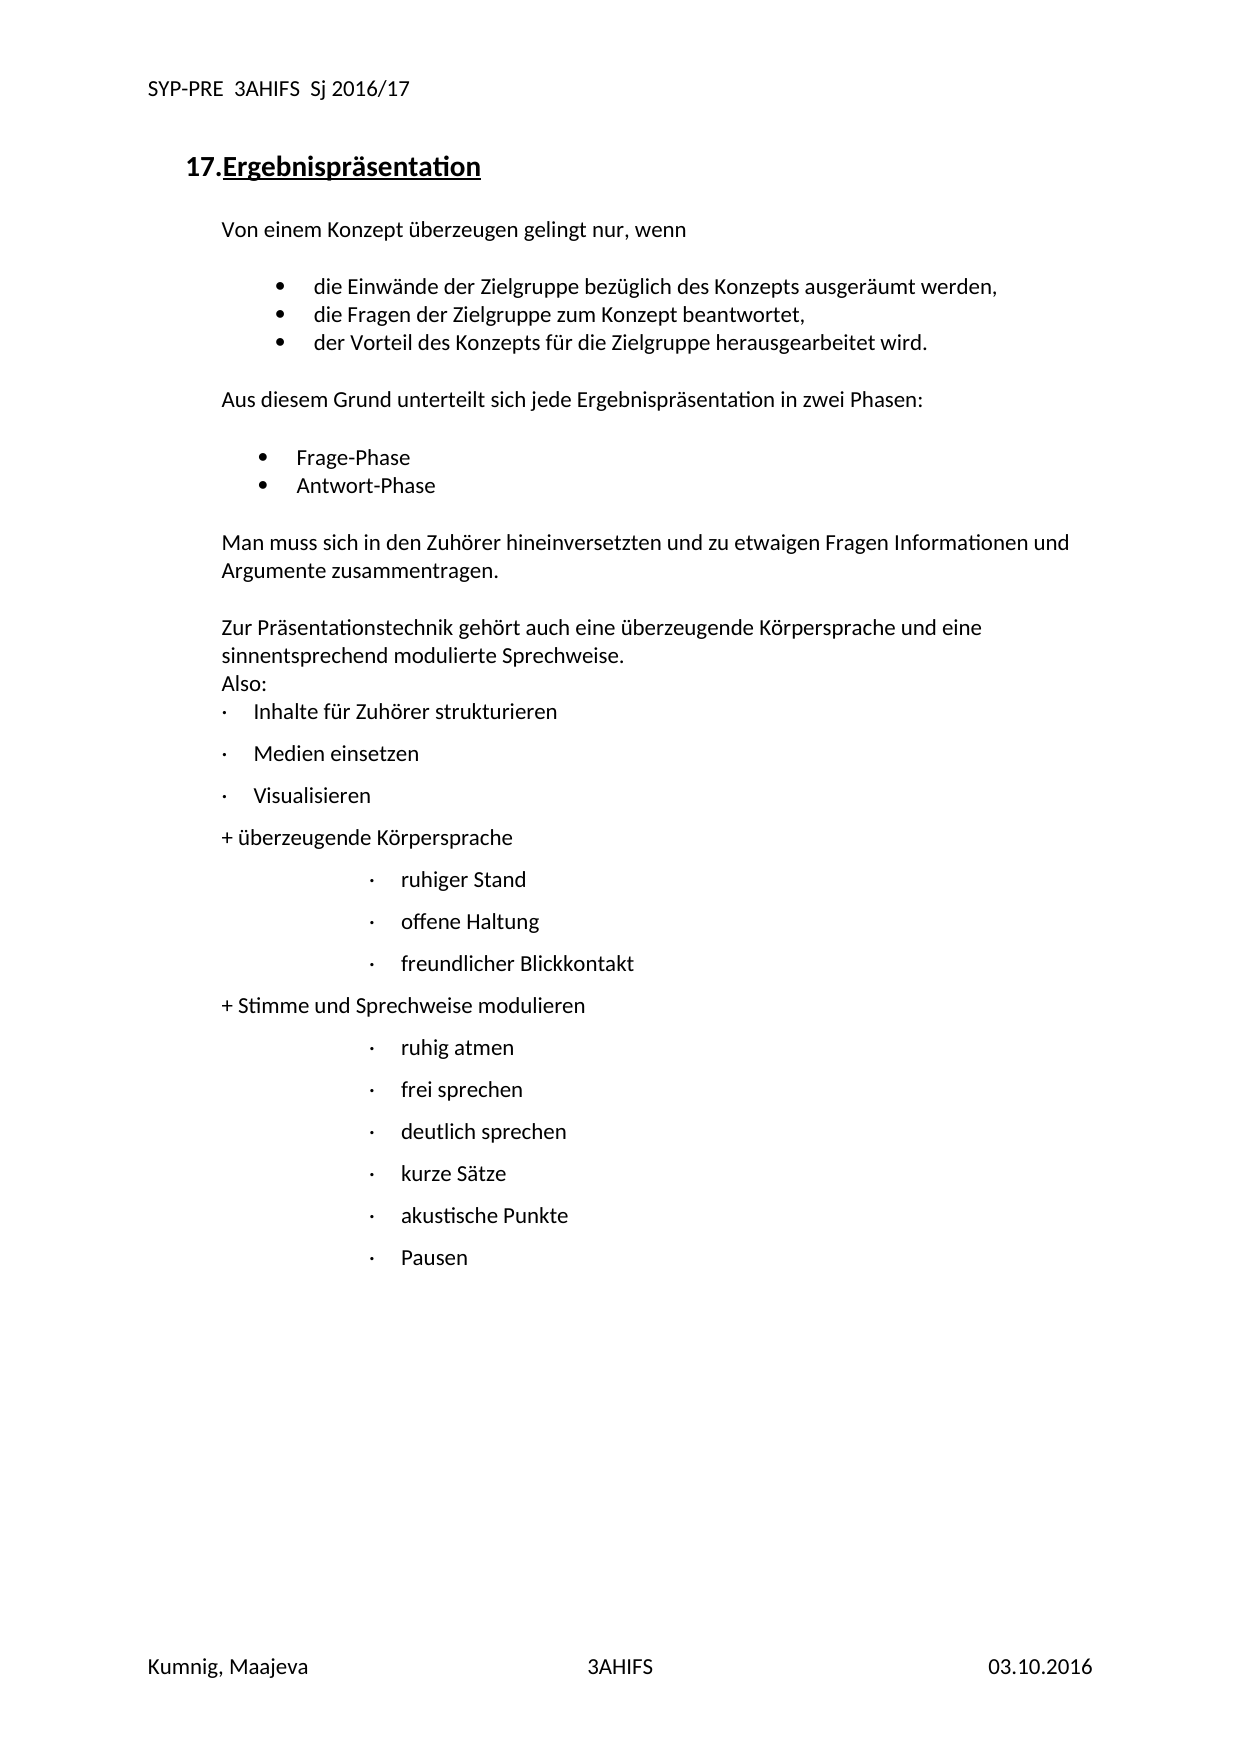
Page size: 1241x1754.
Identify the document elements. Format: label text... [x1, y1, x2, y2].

list Ergebnispräsentation [185, 148, 1093, 183]
text + überzeugende Körpersprache [221, 823, 1093, 851]
text Aus diesem Grund unterteilt sich jede Ergebnispräsentation in zwei Phasen: [221, 386, 1093, 414]
list Antwort-Phase [259, 471, 1093, 499]
text + Stimme und Sprechweise modulieren [221, 991, 1093, 1019]
text · deutlich sprechen [369, 1117, 1093, 1145]
text · frei sprechen [369, 1075, 1093, 1103]
text Von einem Konzept überzeugen gelingt nur, wenn [221, 215, 1093, 243]
list der Vorteil des Konzepts für die Zielgruppe herausgearbeitet wird. [276, 328, 1093, 356]
text · Visualisieren [221, 781, 1093, 809]
text · kurze Sätze [369, 1159, 1093, 1187]
text Zur Präsentationstechnik gehört auch eine überzeugende Körpersprache und eine sinnentsprechend modulierte Sprechweise. [221, 613, 1093, 669]
text · Pausen [369, 1243, 1093, 1271]
text Also: [221, 669, 1093, 697]
text · Inhalte für Zuhörer strukturieren [221, 697, 1093, 725]
text · freundlicher Blickkontakt [369, 949, 1093, 977]
text · offene Haltung [369, 907, 1093, 935]
text · ruhiger Stand [369, 865, 1093, 893]
text · Medien einsetzen [221, 739, 1093, 767]
list die Fragen der Zielgruppe zum Konzept beantwortet, [276, 300, 1093, 328]
text · akustische Punkte [369, 1201, 1093, 1229]
text · ruhig atmen [369, 1033, 1093, 1061]
list die Einwände der Zielgruppe bezüglich des Konzepts ausgeräumt werden, [276, 272, 1093, 300]
text Man muss sich in den Zuhörer hineinversetzten und zu etwaigen Fragen Informationen und Argumente zusammentragen. [221, 528, 1093, 584]
list Frage-Phase [259, 443, 1093, 471]
